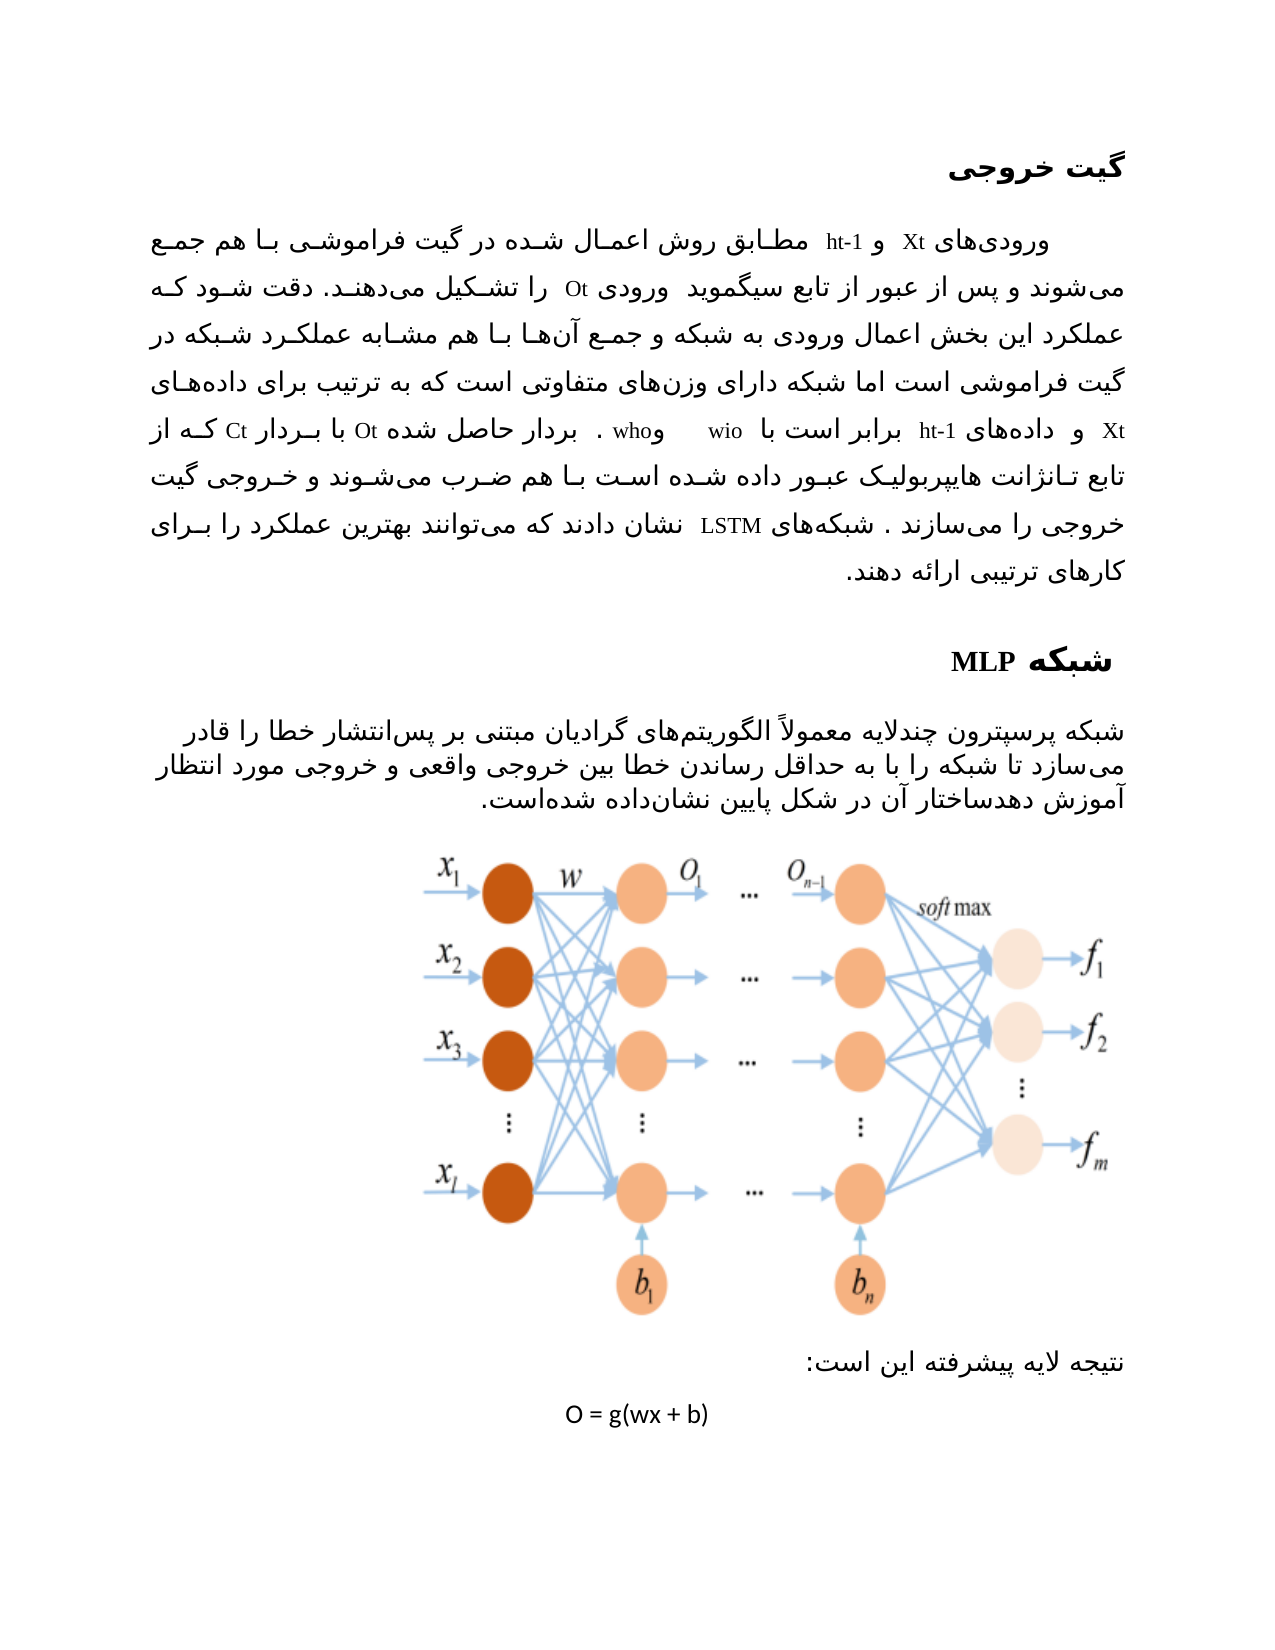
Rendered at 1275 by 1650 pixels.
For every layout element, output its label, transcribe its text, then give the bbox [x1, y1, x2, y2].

text ورودی‌های Xt و ht-1 مطابق روش اعمال شده در گیت فراموشی با هم جمع می‌شوند و پس از عبور از تابع سیگموید ورودی Ot را تشکیل می‌دهند. دقت شود که عملکرد این بخش اعمال ورودی به شبکه و جمع آن‌ها با هم مشابه عملکرد شبکه در گیت فراموشی است اما شبکه دارای وزن‌های متفاوتی است که به ترتیب برای داده‌های Xt و داده‌های ht-1 برابر است با wio وwho . بردار حاصل شده Ot با بردار Ct که از تابع تانژانت هایپربولیک عبور داده شده است با هم ضرب می‌شوند و خروجی گیت خروجی را می‌سازند . شبکه‌های LSTM نشان دادند که می‌توانند بهترین عملکرد را برای کارهای ترتیبی ارائه دهند. [150, 224, 1125, 587]
text نتیجه لایه پیشرفته این است: [150, 1346, 1125, 1378]
subtitle گیت خروجی [150, 150, 1125, 184]
picture [398, 833, 1125, 1328]
text O = g(wx + b) [150, 1397, 1125, 1430]
text شبکه پرسپترون چندلایه معمولاً الگوریتم‌های گرادیان مبتنی بر پس‌انتشار خطا را قادر می‌سازد تا شبکه را با به حداقل رساندن خطا بین خروجی واقعی و خروجی مورد انتظار آموزش دهدساختار آن در شکل پایین نشان‌داده شده‌است. [150, 715, 1125, 814]
text شبکه MLP [150, 640, 1125, 679]
